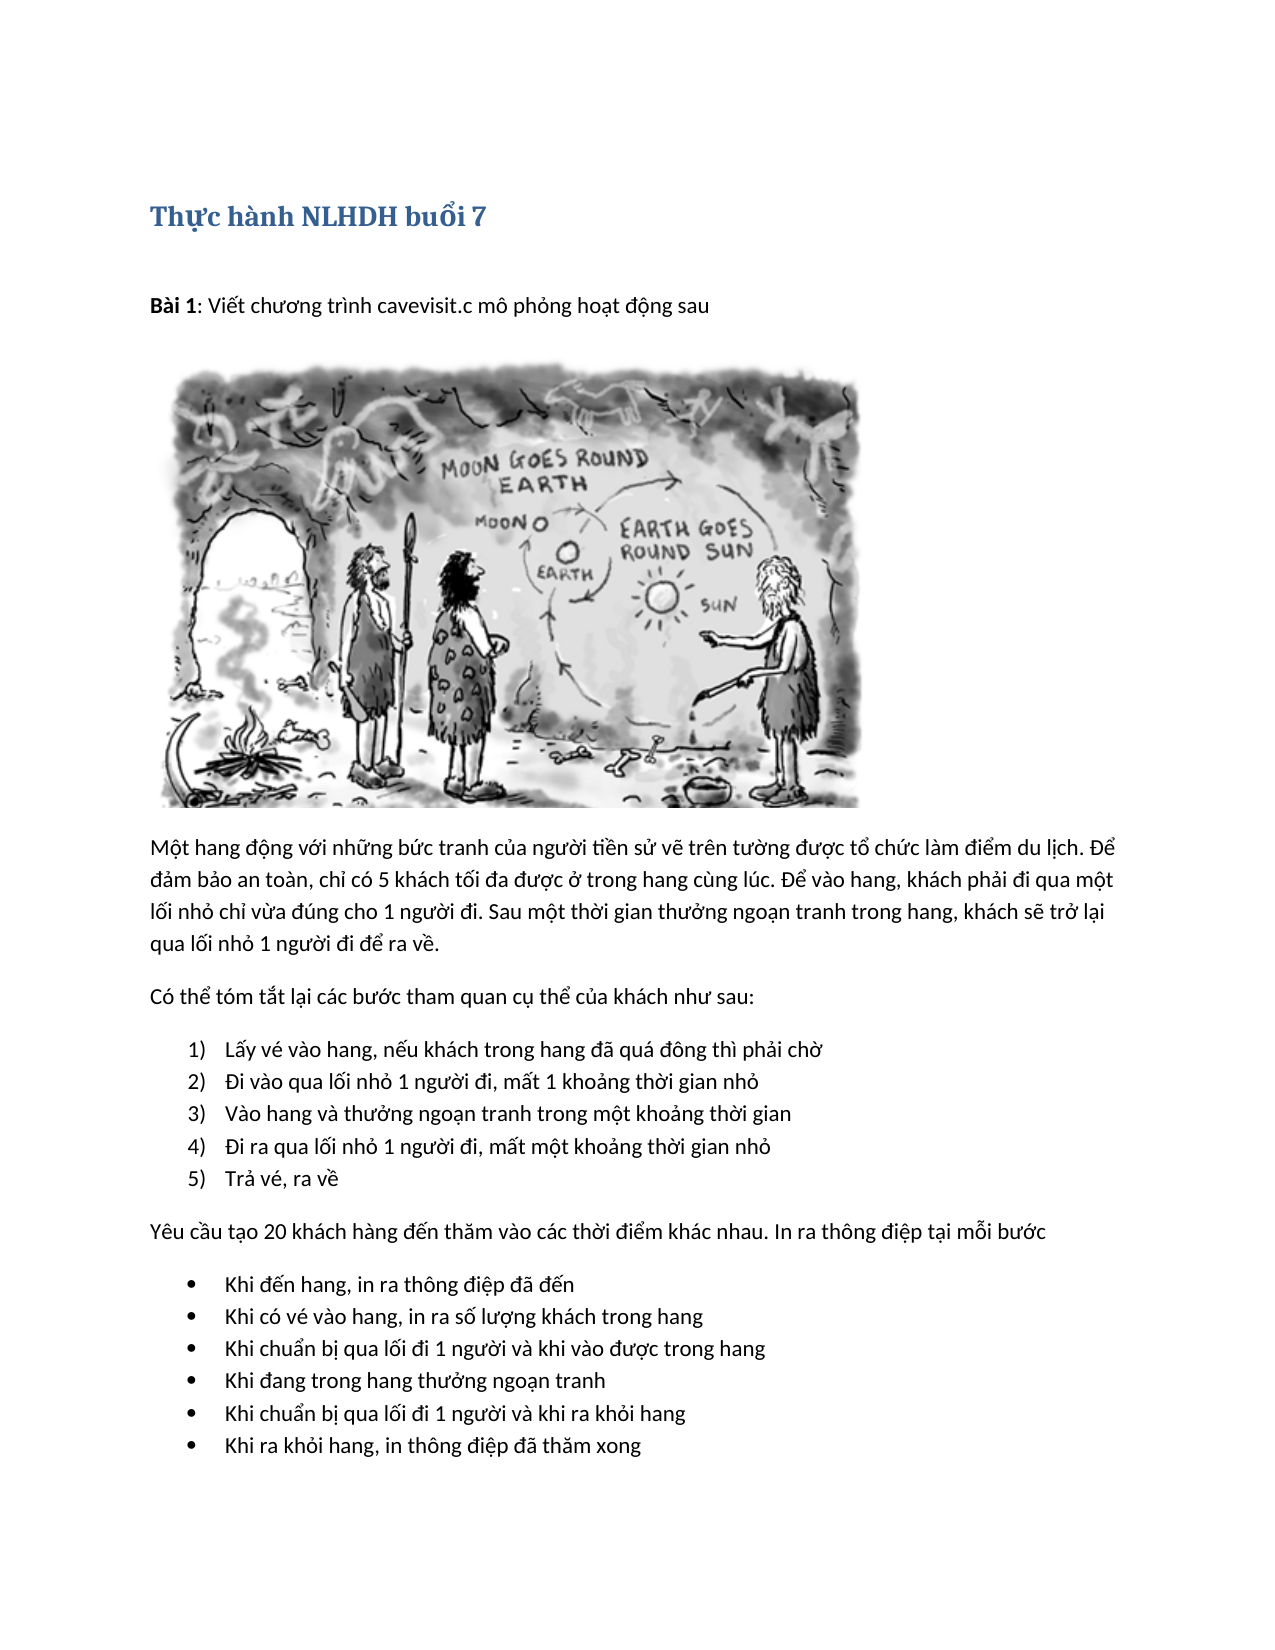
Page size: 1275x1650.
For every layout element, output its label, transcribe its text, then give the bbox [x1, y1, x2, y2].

picture [150, 344, 885, 808]
text Một hang động với những bức tranh của người tiền sử vẽ trên tường được tổ chức làm điểm du lịch. Để đảm bảo an toàn, chỉ có 5 khách tối đa được ở trong hang cùng lúc. Để vào hang, khách phải đi qua một lối nhỏ chỉ vừa đúng cho 1 người đi. Sau một thời gian thưởng ngoạn tranh trong hang, khách sẽ trở lại qua lối nhỏ 1 người đi để ra về. [150, 833, 1125, 957]
list Đi ra qua lối nhỏ 1 người đi, mất một khoảng thời gian nhỏ [187, 1132, 1125, 1160]
list Lấy vé vào hang, nếu khách trong hang đã quá đông thì phải chờ [187, 1035, 1125, 1063]
list Đi vào qua lối nhỏ 1 người đi, mất 1 khoảng thời gian nhỏ [187, 1067, 1125, 1095]
list Trả vé, ra về [187, 1164, 1125, 1192]
list Khi chuẩn bị qua lối đi 1 người và khi ra khỏi hang [187, 1399, 1125, 1427]
list Khi ra khỏi hang, in thông điệp đã thăm xong [187, 1431, 1125, 1459]
text Bài 1: Viết chương trình cavevisit.c mô phỏng hoạt động sau [150, 292, 1125, 319]
list Khi chuẩn bị qua lối đi 1 người và khi vào được trong hang [187, 1334, 1125, 1362]
list Vào hang và thưởng ngoạn tranh trong một khoảng thời gian [187, 1099, 1125, 1128]
list Khi đến hang, in ra thông điệp đã đến [187, 1270, 1125, 1298]
subtitle Thực hành NLHDH buổi 7 [150, 200, 1125, 233]
text Yêu cầu tạo 20 khách hàng đến thăm vào các thời điểm khác nhau. In ra thông điệp tại mỗi bước [150, 1217, 1125, 1245]
text Có thể tóm tắt lại các bước tham quan cụ thể của khách như sau: [150, 982, 1125, 1010]
list Khi đang trong hang thưởng ngoạn tranh [187, 1367, 1125, 1394]
list Khi có vé vào hang, in ra số lượng khách trong hang [187, 1302, 1125, 1330]
